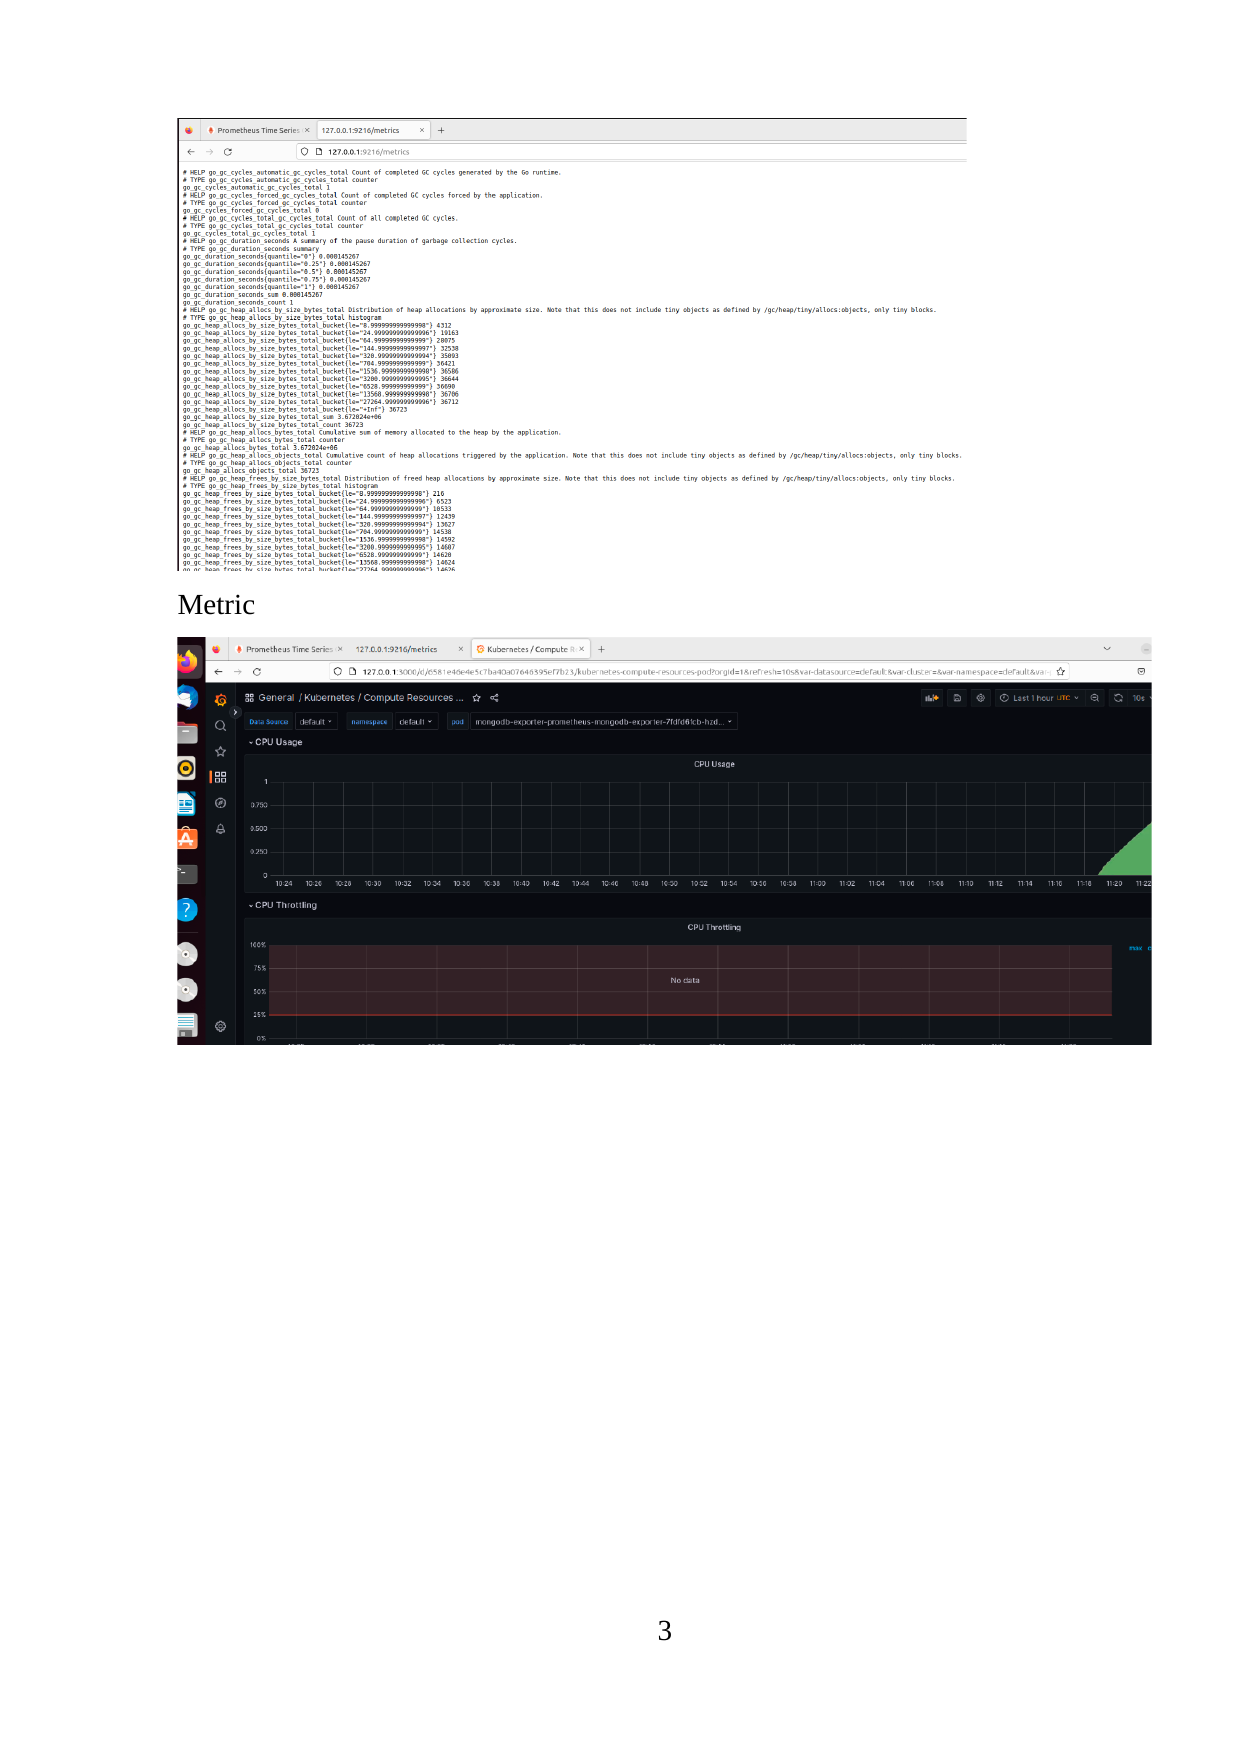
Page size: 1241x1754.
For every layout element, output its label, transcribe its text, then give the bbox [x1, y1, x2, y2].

picture [177, 118, 967, 571]
picture [177, 794, 193, 813]
picture [177, 637, 1152, 1045]
text Metric [177, 587, 1152, 621]
